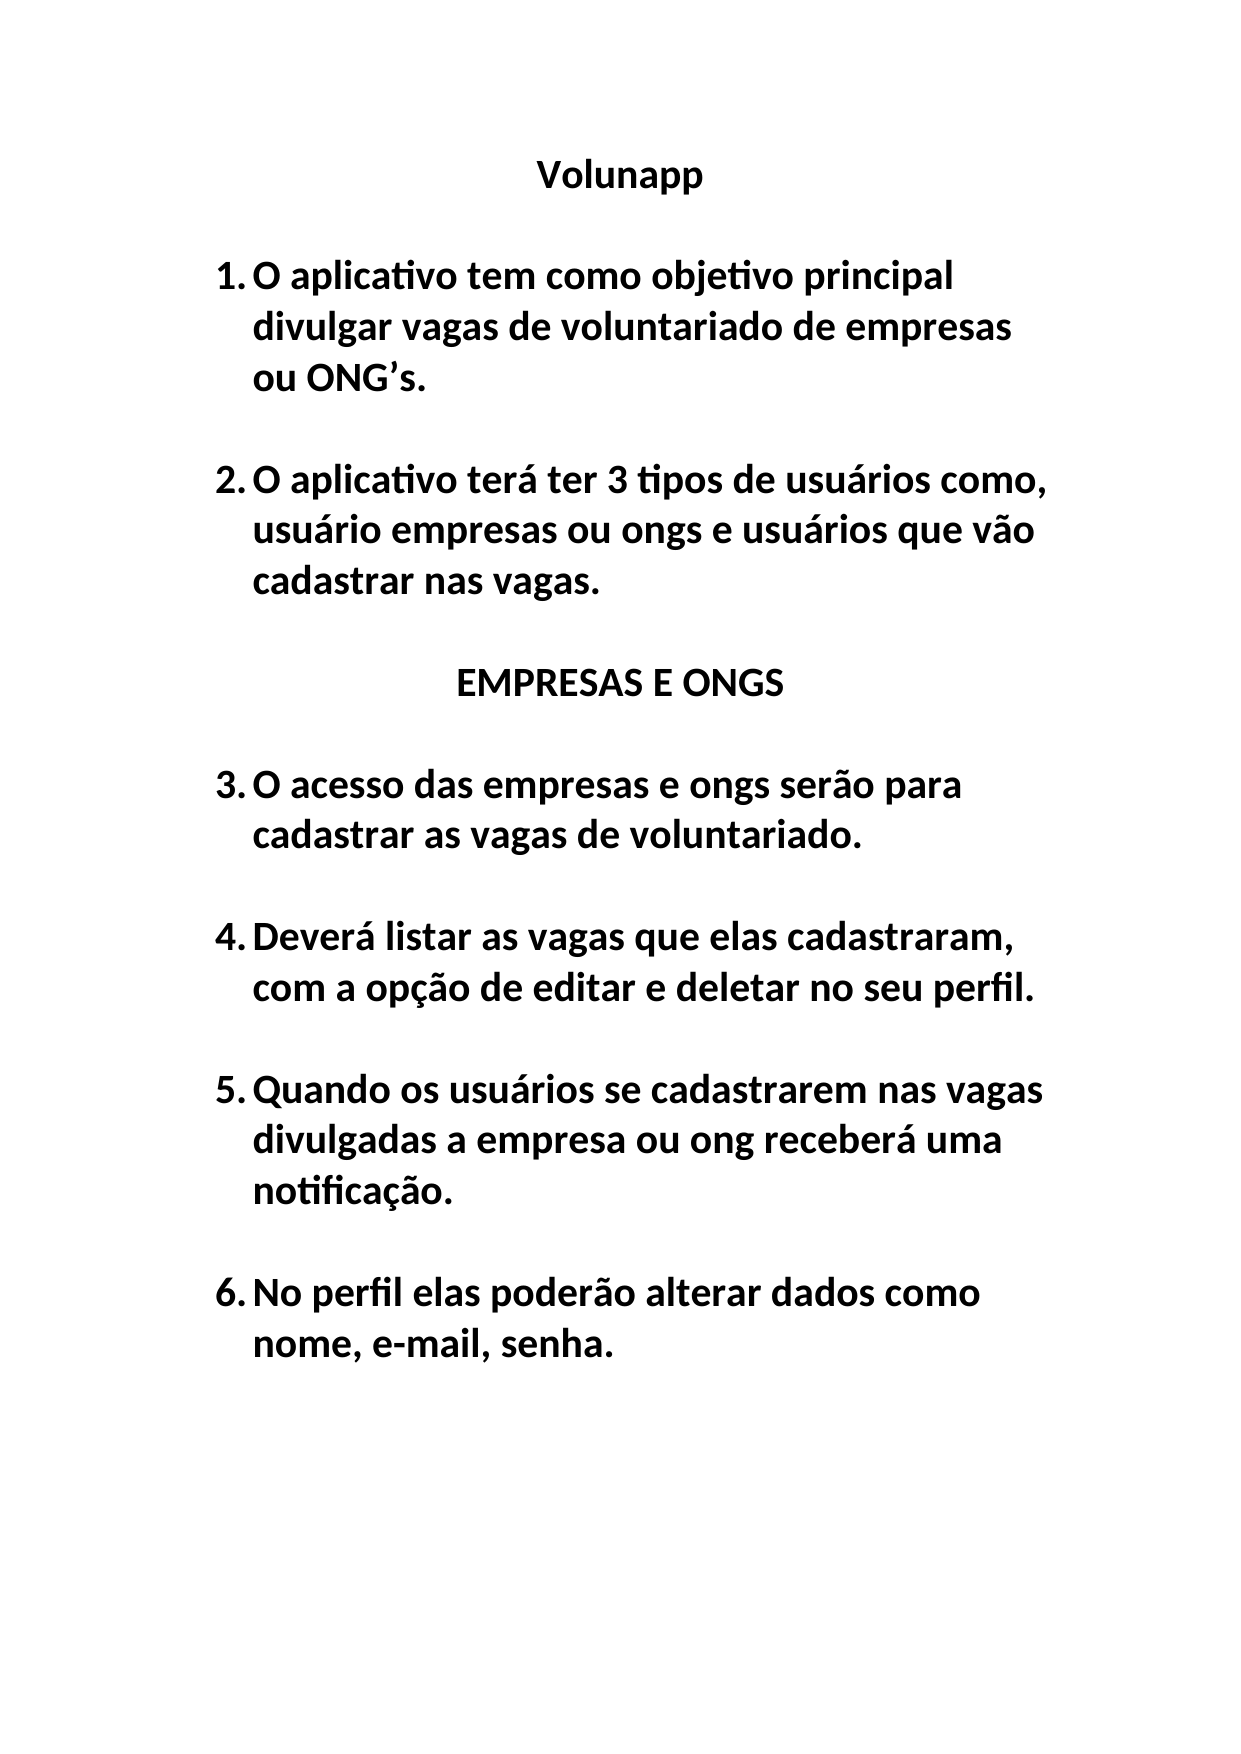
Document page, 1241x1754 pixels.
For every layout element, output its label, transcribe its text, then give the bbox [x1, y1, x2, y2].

text EMPRESAS E ONGS [177, 656, 1063, 707]
list O aplicativo terá ter 3 tipos de usuários como, usuário empresas ou ongs e usuários que vão cadastrar nas vagas. [215, 453, 1063, 605]
text Volunapp [177, 148, 1063, 198]
list Quando os usuários se cadastrarem nas vagas divulgadas a empresa ou ong receberá uma notificação. [215, 1063, 1063, 1215]
list Deverá listar as vagas que elas cadastraram, com a opção de editar e deletar no seu perfil. [215, 910, 1063, 1012]
list O aplicativo tem como objetivo principal divulgar vagas de voluntariado de empresas ou ONG’s. [215, 249, 1063, 402]
list O acesso das empresas e ongs serão para cadastrar as vagas de voluntariado. [215, 758, 1063, 859]
list No perfil elas poderão alterar dados como nome, e-mail, senha. [215, 1266, 1063, 1368]
